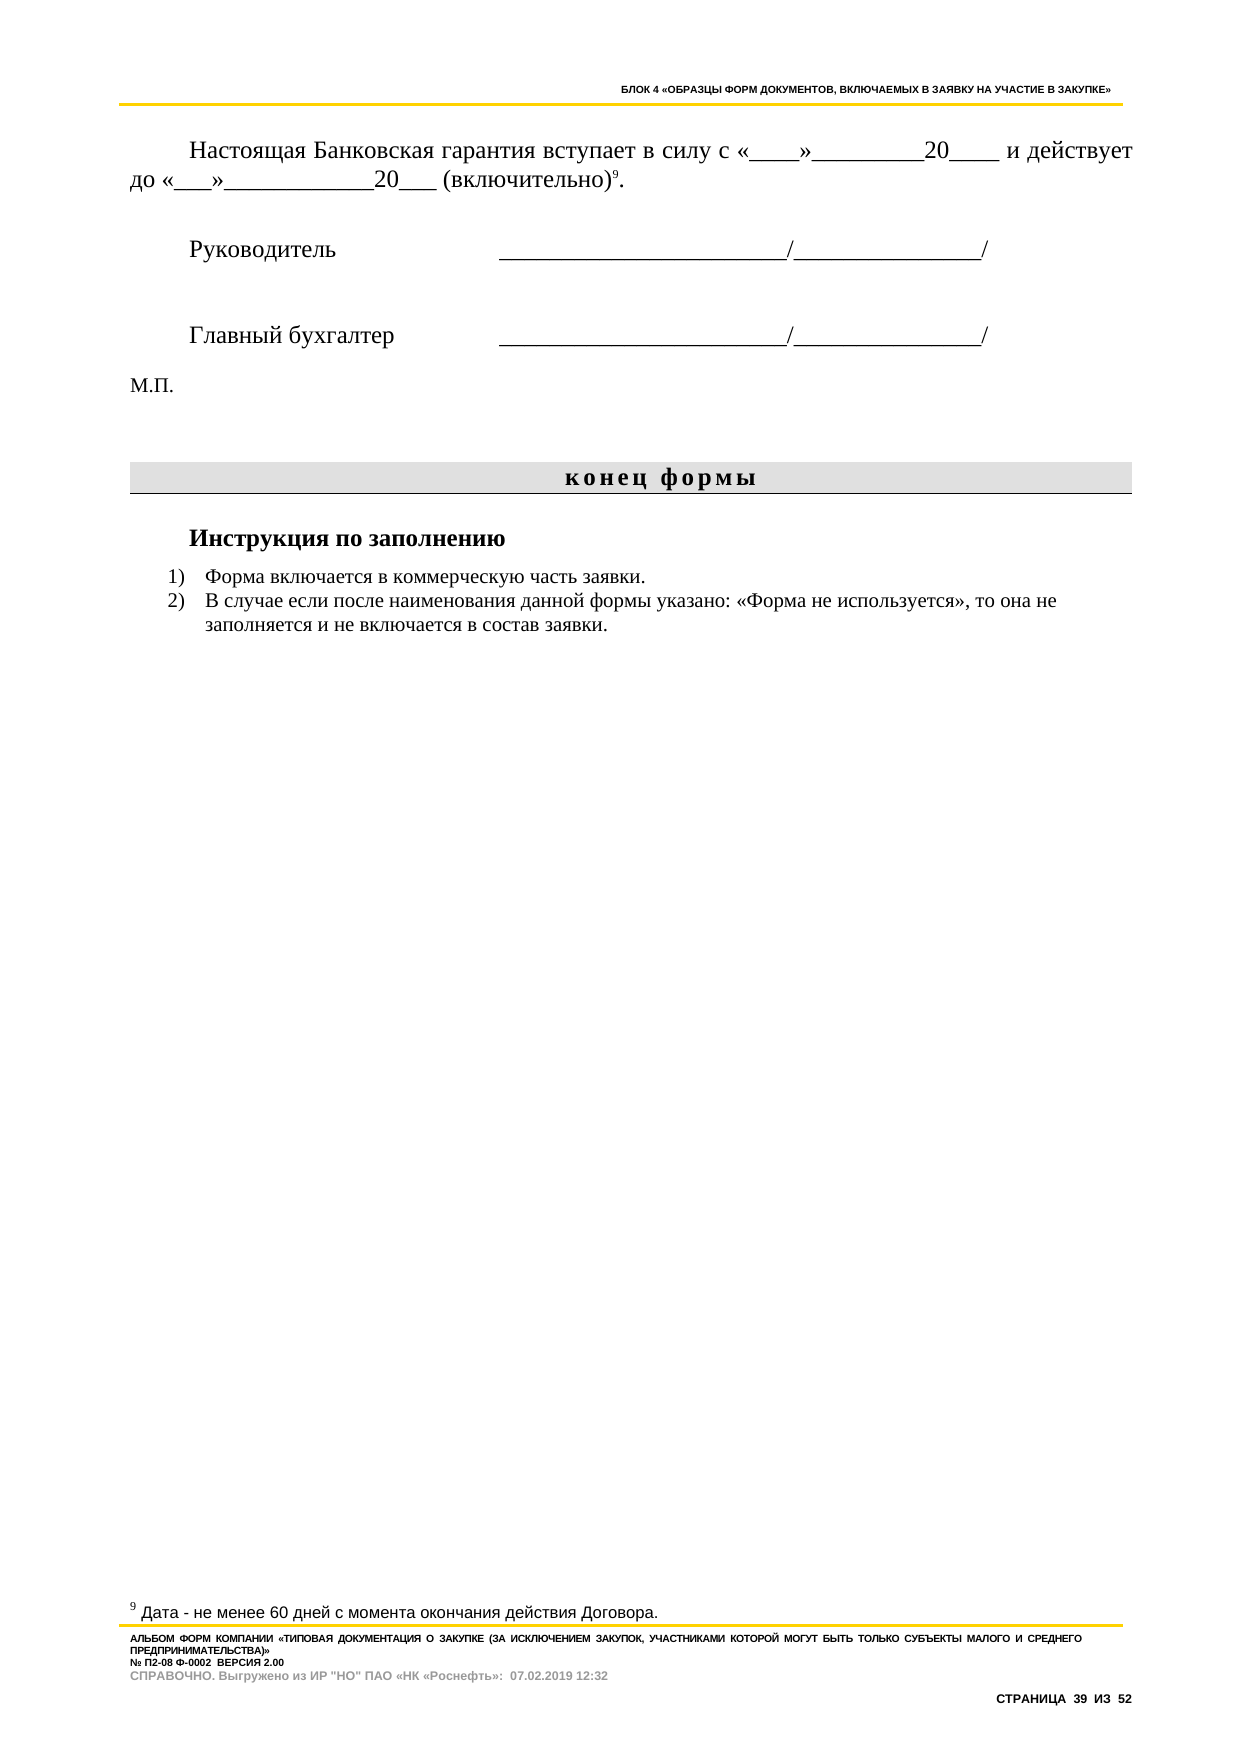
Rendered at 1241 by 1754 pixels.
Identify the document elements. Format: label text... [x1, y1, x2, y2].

text Руководитель _______________________/_______________/ [130, 234, 1134, 262]
text Инструкция по заполнению [130, 523, 1134, 552]
list Форма включается в коммерческую часть заявки. [167, 564, 1134, 588]
text конец формы [130, 462, 1132, 493]
text Настоящая Банковская гарантия вступает в силу с «____»_________20____ и действует до «___»____________20___ (включительно). [130, 135, 1134, 192]
list В случае если после наименования данной формы указано: «Форма не используется», то она не заполняется и не включается в состав заявки. [167, 588, 1134, 636]
text М.П. [130, 373, 1134, 397]
text Главный бухгалтер _______________________/_______________/ [130, 320, 1134, 349]
